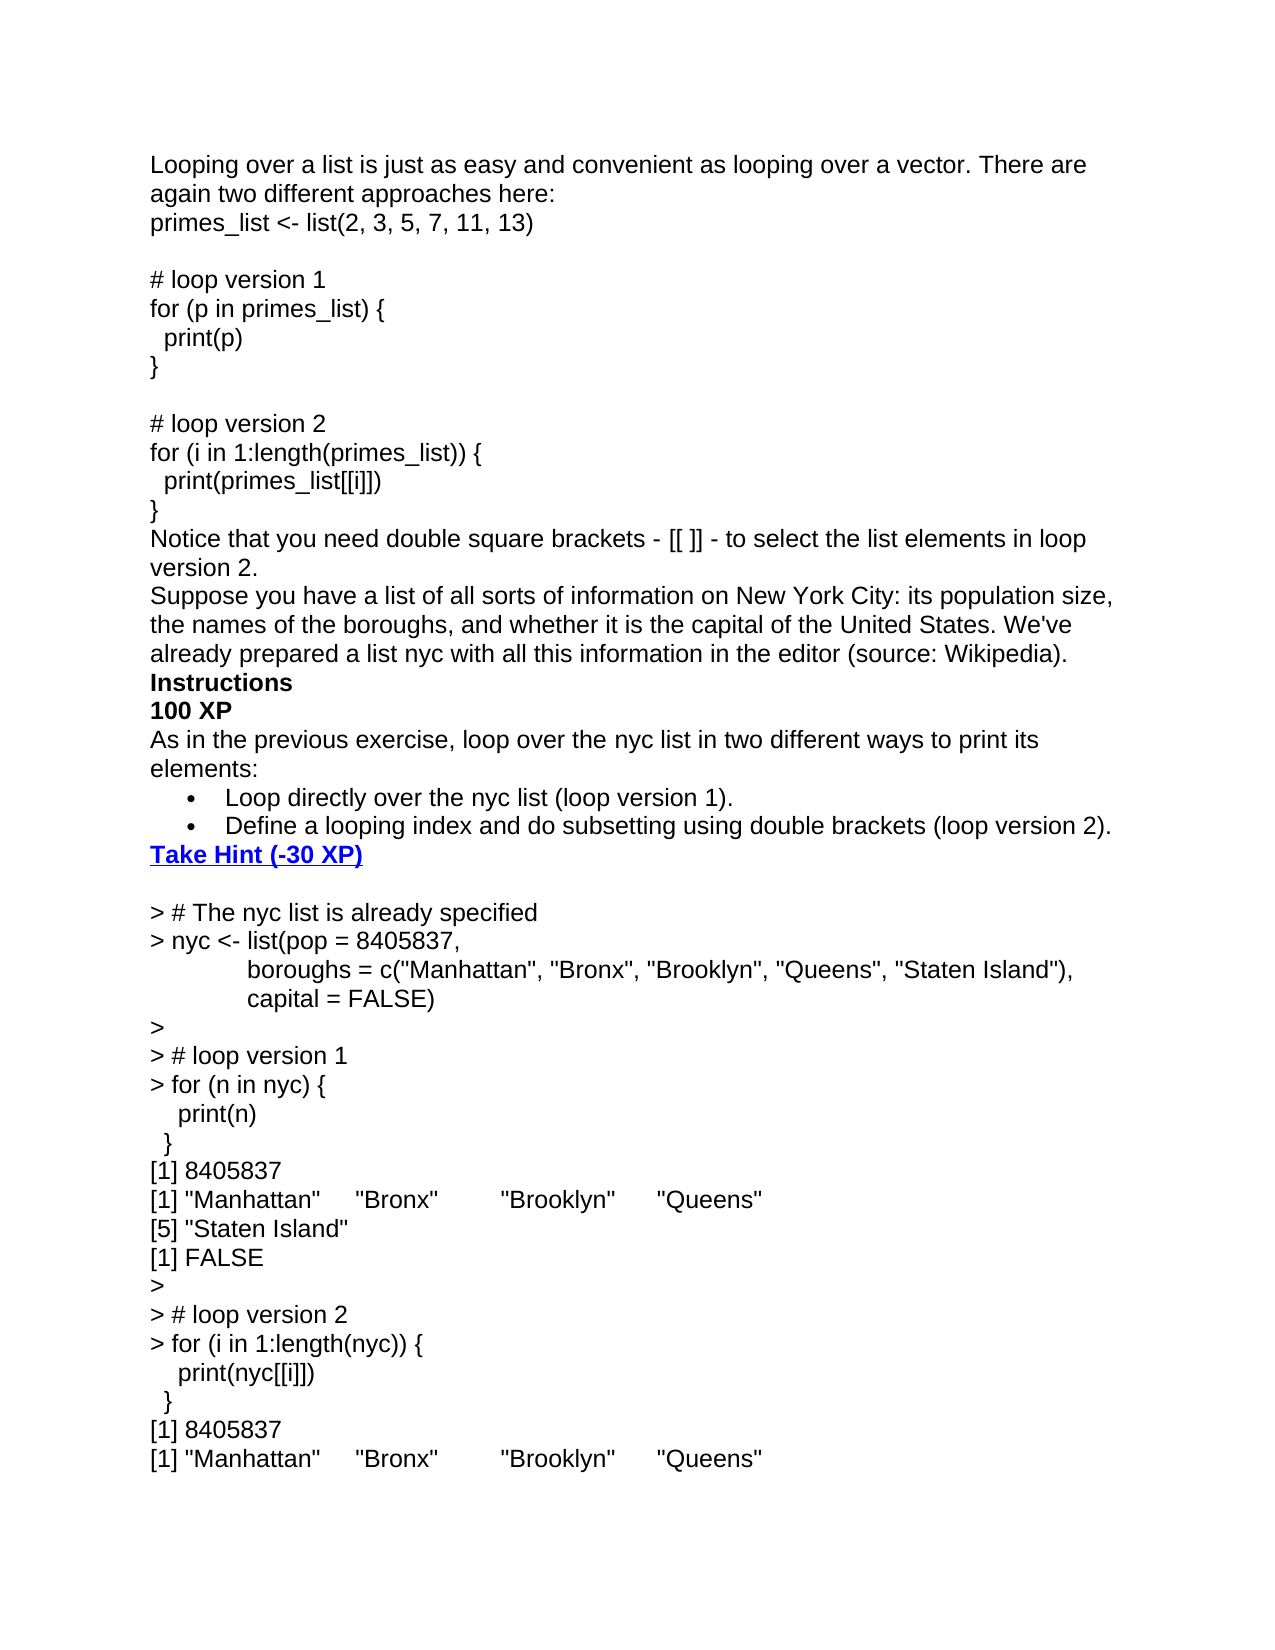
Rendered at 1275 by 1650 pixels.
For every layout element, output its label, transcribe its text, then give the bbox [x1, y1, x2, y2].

text > # loop version 1 [150, 1041, 1125, 1070]
text > # loop version 2 [150, 1300, 1125, 1329]
text As in the previous exercise, loop over the nyc list in two different ways to print its elements: [150, 725, 1125, 782]
text Suppose you have a list of all sorts of information on New York City: its population size, the names of the boroughs, and whether it is the capital of the United States. We've already prepared a list nyc with all this information in the editor (source: Wikipedia). [150, 581, 1125, 667]
list Loop directly over the nyc list (loop version 1). [187, 782, 1125, 811]
text Take Hint (-30 XP) [150, 840, 1125, 869]
text > [150, 1012, 1125, 1041]
text for (i in 1:length(primes_list)) { [150, 437, 1125, 466]
text # loop version 2 [150, 409, 1125, 437]
text > for (i in 1:length(nyc)) { [150, 1329, 1125, 1357]
text Instructions [150, 667, 1125, 696]
text [1] "Manhattan" "Bronx" "Brooklyn" "Queens" [150, 1444, 1125, 1472]
list Define a looping index and do subsetting using double brackets (loop version 2). [187, 811, 1125, 840]
text primes_list <- list(2, 3, 5, 7, 11, 13) [150, 207, 1125, 236]
text [1] 8405837 [150, 1415, 1125, 1444]
text > nyc <- list(pop = 8405837, [150, 926, 1125, 955]
text 100 XP [150, 696, 1125, 725]
text print(n) [150, 1099, 1125, 1127]
text # loop version 1 [150, 265, 1125, 294]
text Notice that you need double square brackets - [[ ]] - to select the list elements in loop version 2. [150, 524, 1125, 581]
text } [150, 1127, 1125, 1156]
text print(nyc[[i]]) [150, 1357, 1125, 1386]
text } [150, 1386, 1125, 1415]
text capital = FALSE) [150, 984, 1125, 1012]
text > for (n in nyc) { [150, 1070, 1125, 1099]
text > [150, 1271, 1125, 1300]
text [1] 8405837 [150, 1156, 1125, 1185]
text [5] "Staten Island" [150, 1214, 1125, 1242]
text for (p in primes_list) { [150, 294, 1125, 322]
text > # The nyc list is already specified [150, 897, 1125, 926]
text } [150, 351, 1125, 380]
text print(primes_list[[i]]) [150, 466, 1125, 495]
text boroughs = c("Manhattan", "Bronx", "Brooklyn", "Queens", "Staten Island"), [150, 955, 1125, 984]
text Looping over a list is just as easy and convenient as looping over a vector. There are again two different approaches here: [150, 150, 1125, 207]
text } [150, 495, 1125, 524]
text print(p) [150, 322, 1125, 351]
text [1] FALSE [150, 1242, 1125, 1271]
text [1] "Manhattan" "Bronx" "Brooklyn" "Queens" [150, 1185, 1125, 1214]
